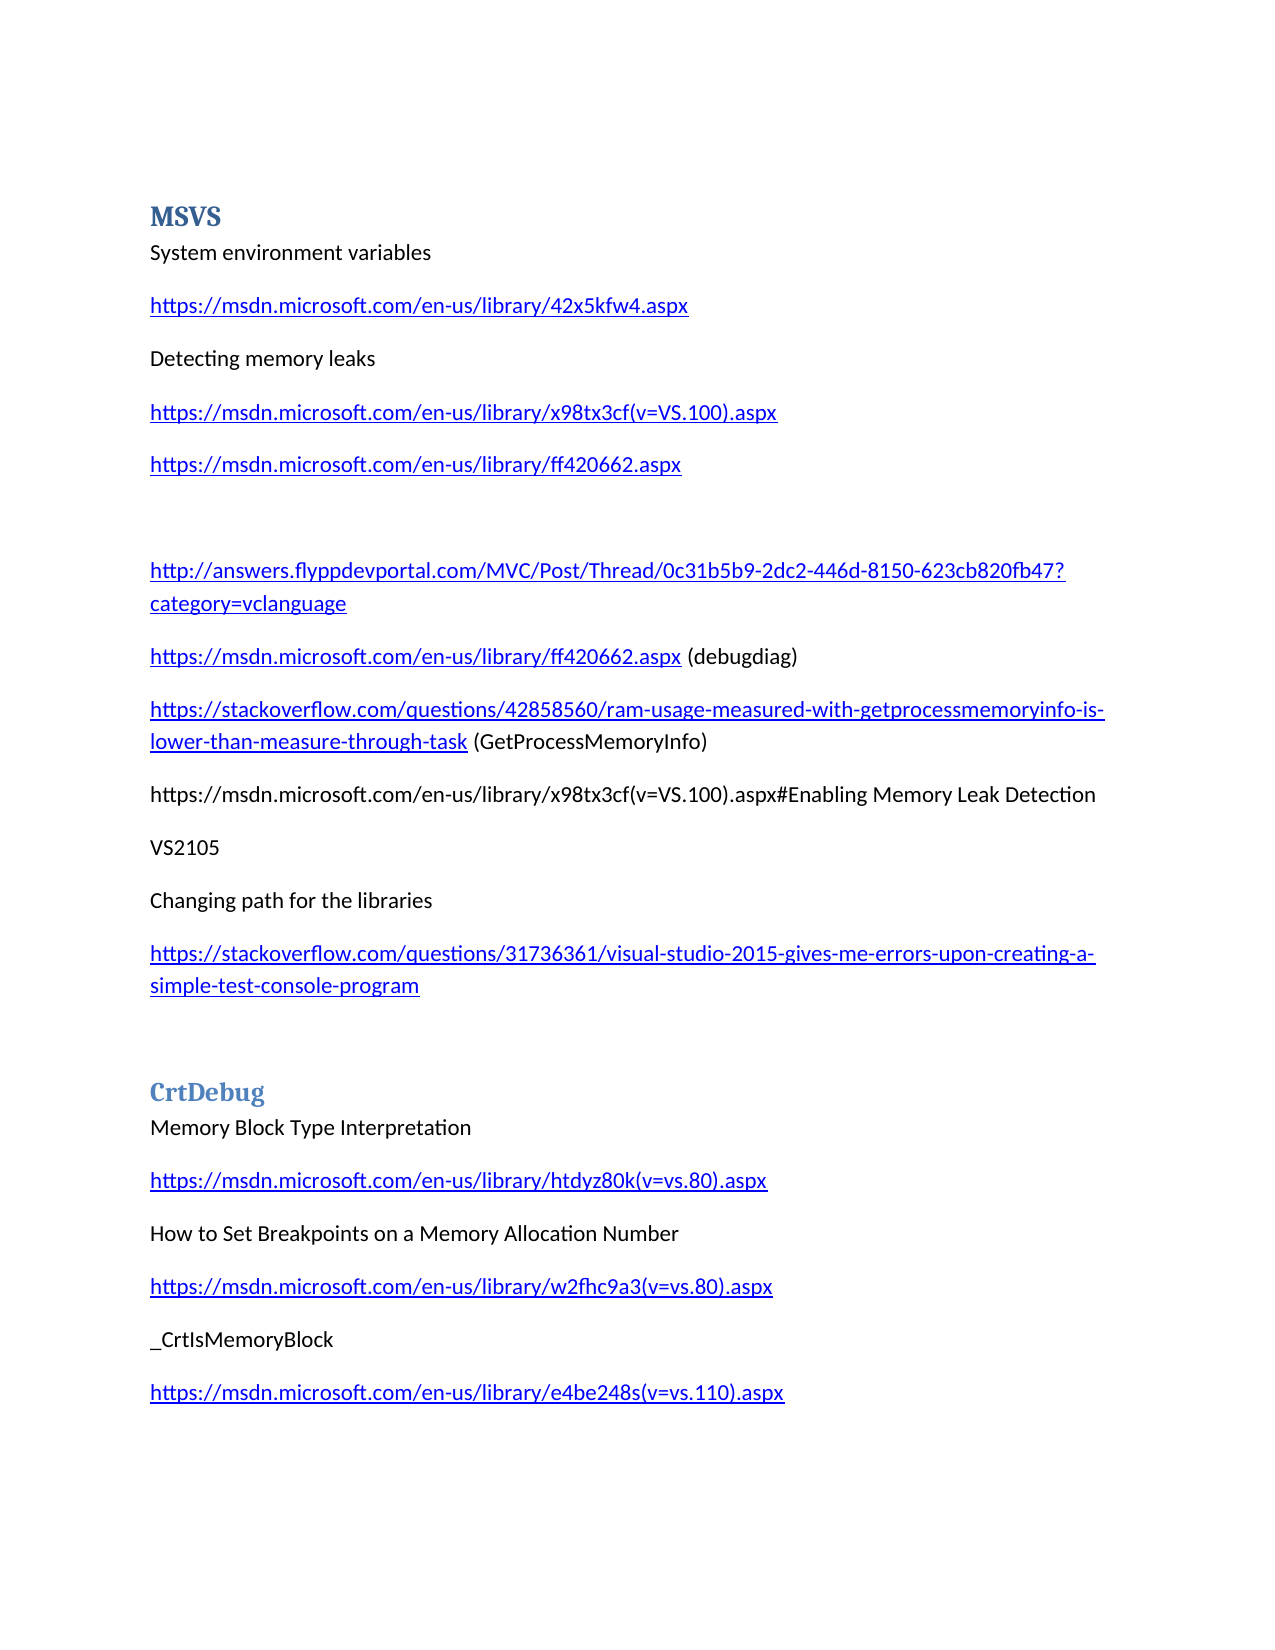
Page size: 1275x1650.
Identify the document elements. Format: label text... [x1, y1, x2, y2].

text https://msdn.microsoft.com/en-us/library/x98tx3cf(v=VS.100).aspx [150, 398, 1125, 426]
text https://msdn.microsoft.com/en-us/library/x98tx3cf(v=VS.100).aspx#Enabling Memory Leak Detection [150, 780, 1125, 808]
text https://stackoverflow.com/questions/31736361/visual-studio-2015-gives-me-errors-upon-creating-a-simple-test-console-program [150, 939, 1125, 999]
subtitle CrtDebug [150, 1077, 1125, 1108]
text http://answers.flyppdevportal.com/MVC/Post/Thread/0c31b5b9-2dc2-446d-8150-623cb820fb47?category=vclanguage [150, 557, 1125, 617]
text How to Set Breakpoints on a Memory Allocation Number [150, 1219, 1125, 1247]
text Detecting memory leaks [150, 344, 1125, 373]
text VS2105 [150, 833, 1125, 861]
text _CrtIsMemoryBlock [150, 1325, 1125, 1353]
text Memory Block Type Interpretation [150, 1113, 1125, 1141]
text https://msdn.microsoft.com/en-us/library/w2fhc9a3(v=vs.80).aspx [150, 1272, 1125, 1300]
text https://msdn.microsoft.com/en-us/library/ff420662.aspx [150, 451, 1125, 479]
text https://msdn.microsoft.com/en-us/library/ff420662.aspx (debugdiag) [150, 642, 1125, 670]
text Changing path for the libraries [150, 886, 1125, 914]
text https://stackoverflow.com/questions/42858560/ram-usage-measured-with-getprocessmemoryinfo-is-lower-than-measure-through-task (GetProcessMemoryInfo) [150, 695, 1125, 755]
text https://msdn.microsoft.com/en-us/library/42x5kfw4.aspx [150, 292, 1125, 319]
text System environment variables [150, 238, 1125, 267]
text https://msdn.microsoft.com/en-us/library/e4be248s(v=vs.110).aspx [150, 1378, 1125, 1406]
text https://msdn.microsoft.com/en-us/library/htdyz80k(v=vs.80).aspx [150, 1166, 1125, 1194]
subtitle MSVS [150, 200, 1125, 233]
